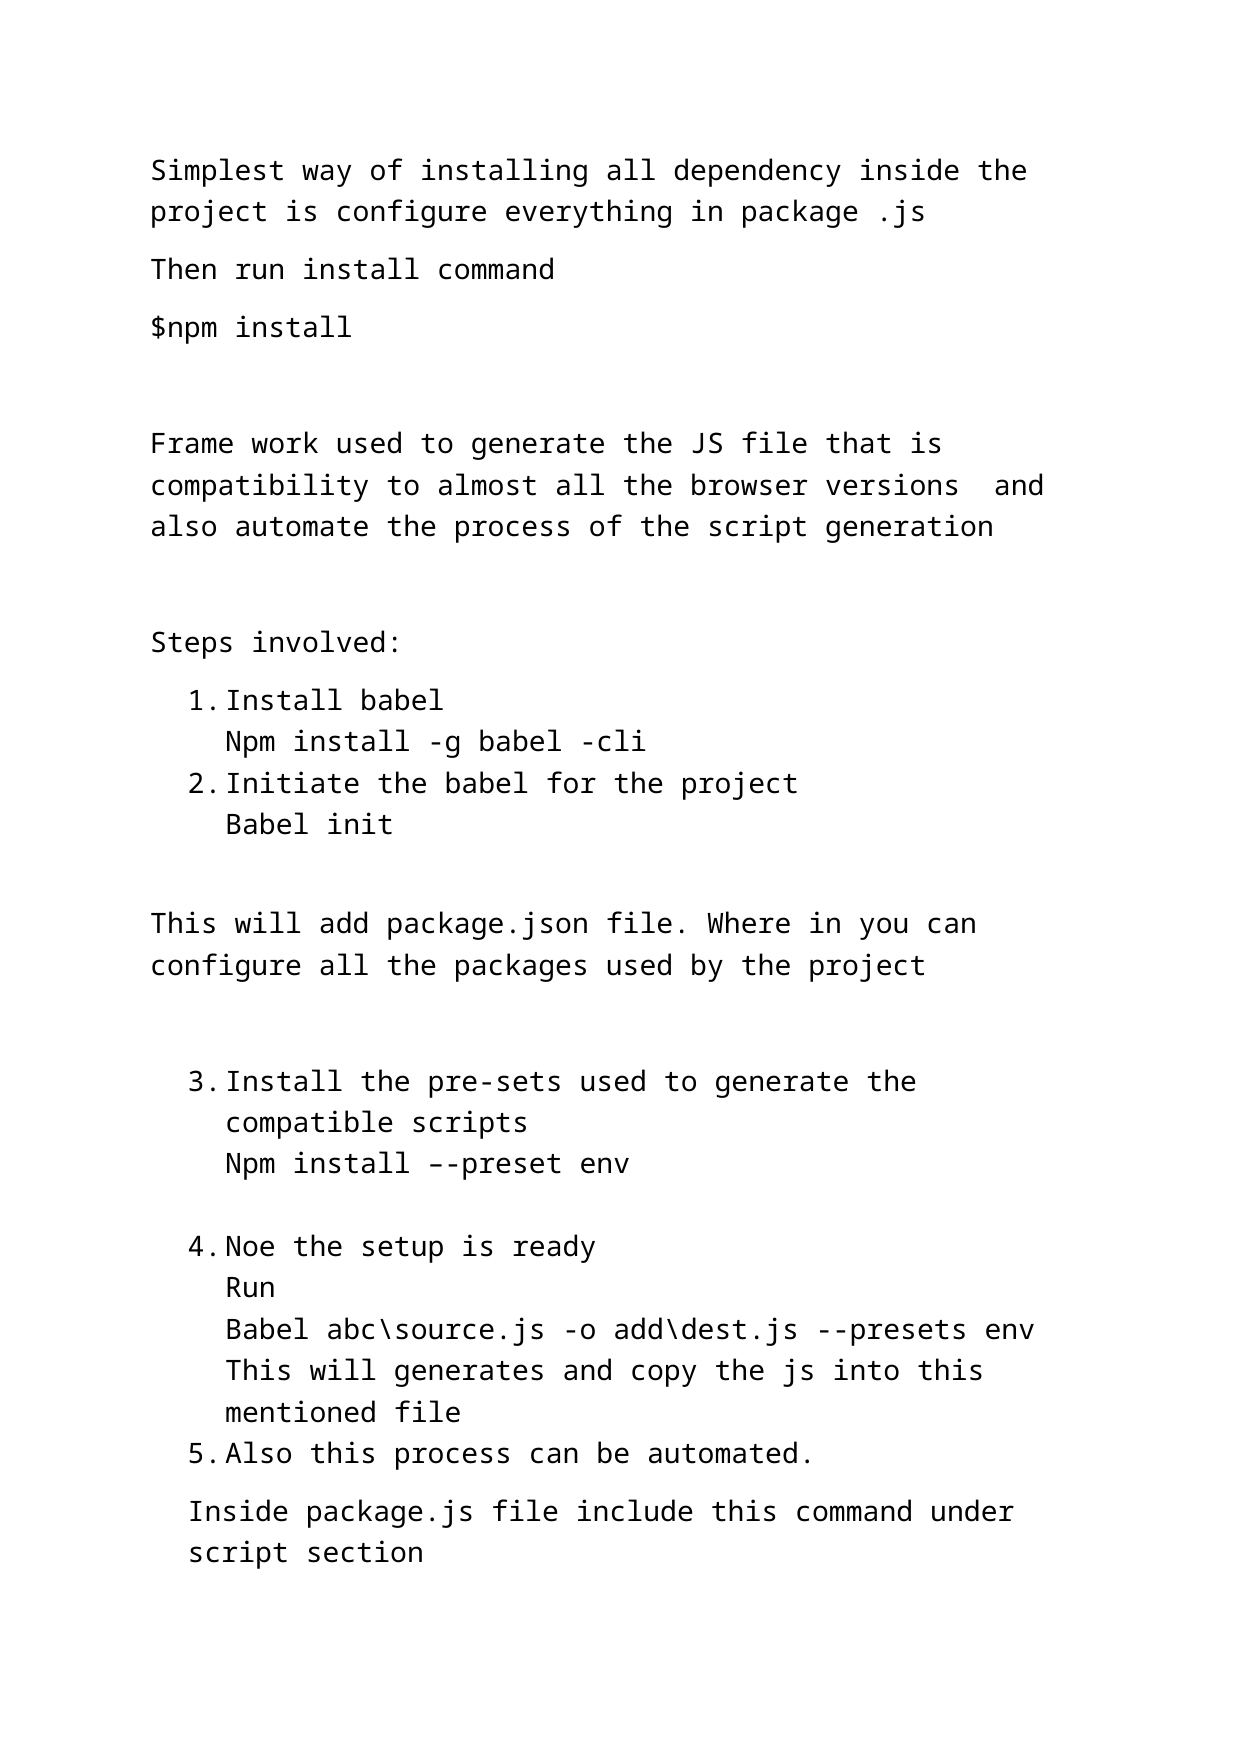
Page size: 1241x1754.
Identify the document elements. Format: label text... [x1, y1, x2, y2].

list This will generates and copy the js into this mentioned file [225, 1351, 1090, 1430]
text Simplest way of installing all dependency inside the project is configure everything in package .js [150, 150, 1090, 230]
text Frame work used to generate the JS file that is compatibility to almost all the browser versions and also automate the process of the script generation [150, 423, 1090, 544]
text $npm install [150, 307, 1090, 346]
list Babel abc\source.js -o add\dest.js --presets env [225, 1309, 1090, 1347]
list Run [225, 1268, 1090, 1306]
list Babel init [225, 804, 1090, 843]
text Then run install command [150, 249, 1090, 288]
list Initiate the babel for the project [187, 763, 1090, 801]
list Npm install –-preset env [225, 1144, 1090, 1182]
list Install babel [187, 680, 1090, 718]
list Install the pre-sets used to generate the compatible scripts [187, 1061, 1090, 1141]
text Steps involved: [150, 622, 1090, 661]
text This will add package.json file. Where in you can configure all the packages used by the project [150, 904, 1090, 983]
list Also this process can be automated. [187, 1433, 1090, 1472]
text Inside package.js file include this command under script section [187, 1491, 1090, 1571]
list Npm install -g babel -cli [225, 722, 1090, 760]
list Noe the setup is ready [187, 1226, 1090, 1265]
